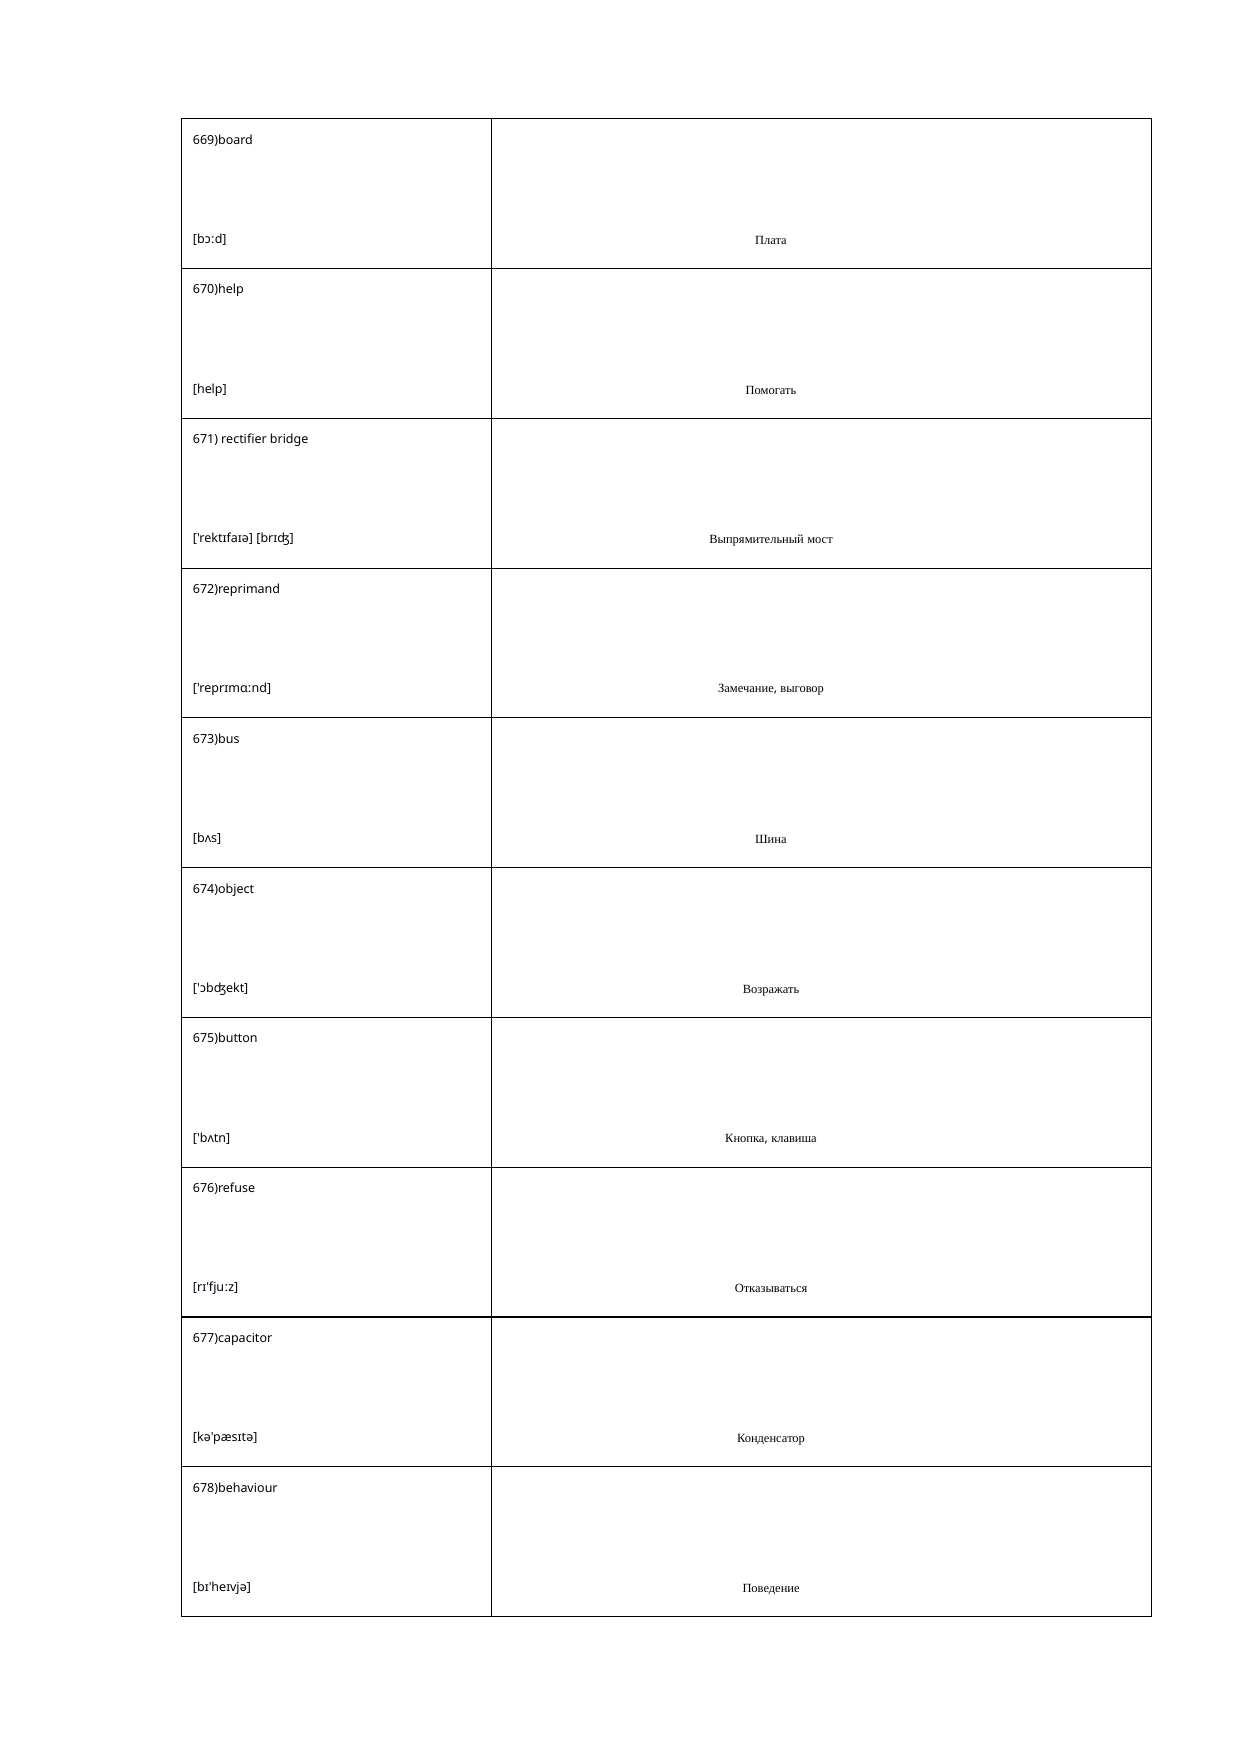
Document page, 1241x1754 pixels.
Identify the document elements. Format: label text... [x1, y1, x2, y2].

table_cell 672)reprimand ['reprɪmɑːnd] [182, 569, 491, 717]
table_cell 677)capacitor [kə'pæsɪtə] [182, 1318, 491, 1466]
table_cell 675)button ['bʌtn] [182, 1018, 491, 1167]
table_cell Замечание, выговор [492, 569, 1151, 717]
table_cell Возражать [492, 868, 1151, 1017]
table_cell Плата [492, 119, 1151, 268]
table_cell 671) rectifier bridge ['rektɪfaɪə] [brɪʤ] [182, 419, 491, 567]
table_cell Выпрямительный мост [492, 419, 1151, 567]
table_cell 673)bus [bʌs] [182, 718, 491, 867]
table_cell 678)behaviour [bɪ'heɪvjə] [182, 1467, 491, 1616]
table_cell 670)help [help] [182, 269, 491, 418]
table_cell Шина [492, 718, 1151, 867]
table_cell Конденсатор [492, 1318, 1151, 1466]
table_cell Поведение [492, 1467, 1151, 1616]
table_cell Помогать [492, 269, 1151, 418]
table_cell 676)refuse [rɪ'fjuːz] [182, 1168, 491, 1316]
table_cell 674)object ['ɔbʤekt] [182, 868, 491, 1017]
table_cell 669)board [bɔːd] [182, 119, 491, 268]
table_cell Отказываться [492, 1168, 1151, 1316]
table_cell Кнопка, клавиша [492, 1018, 1151, 1167]
